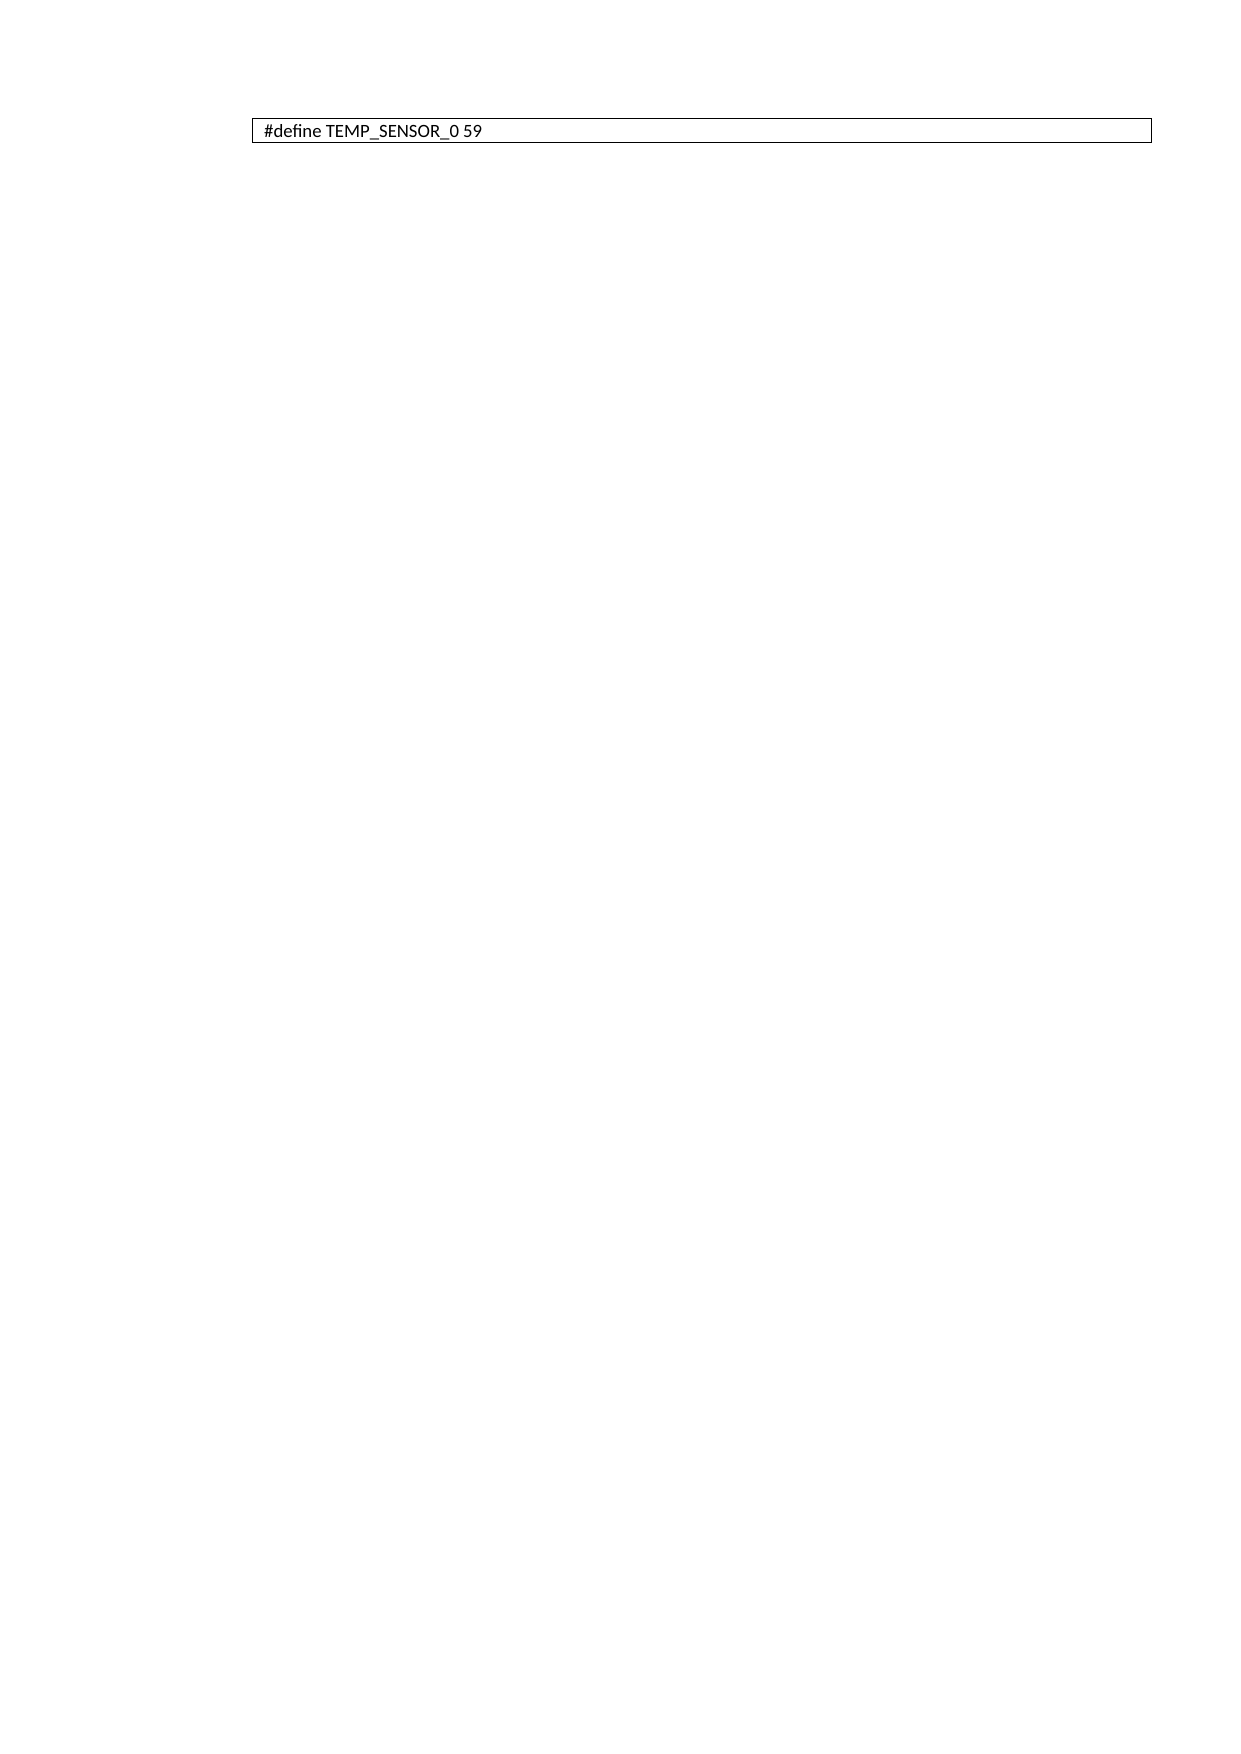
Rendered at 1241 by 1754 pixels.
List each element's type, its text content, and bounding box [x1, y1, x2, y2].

table_header #define TEMP_SENSOR_0 59 [253, 119, 1151, 142]
